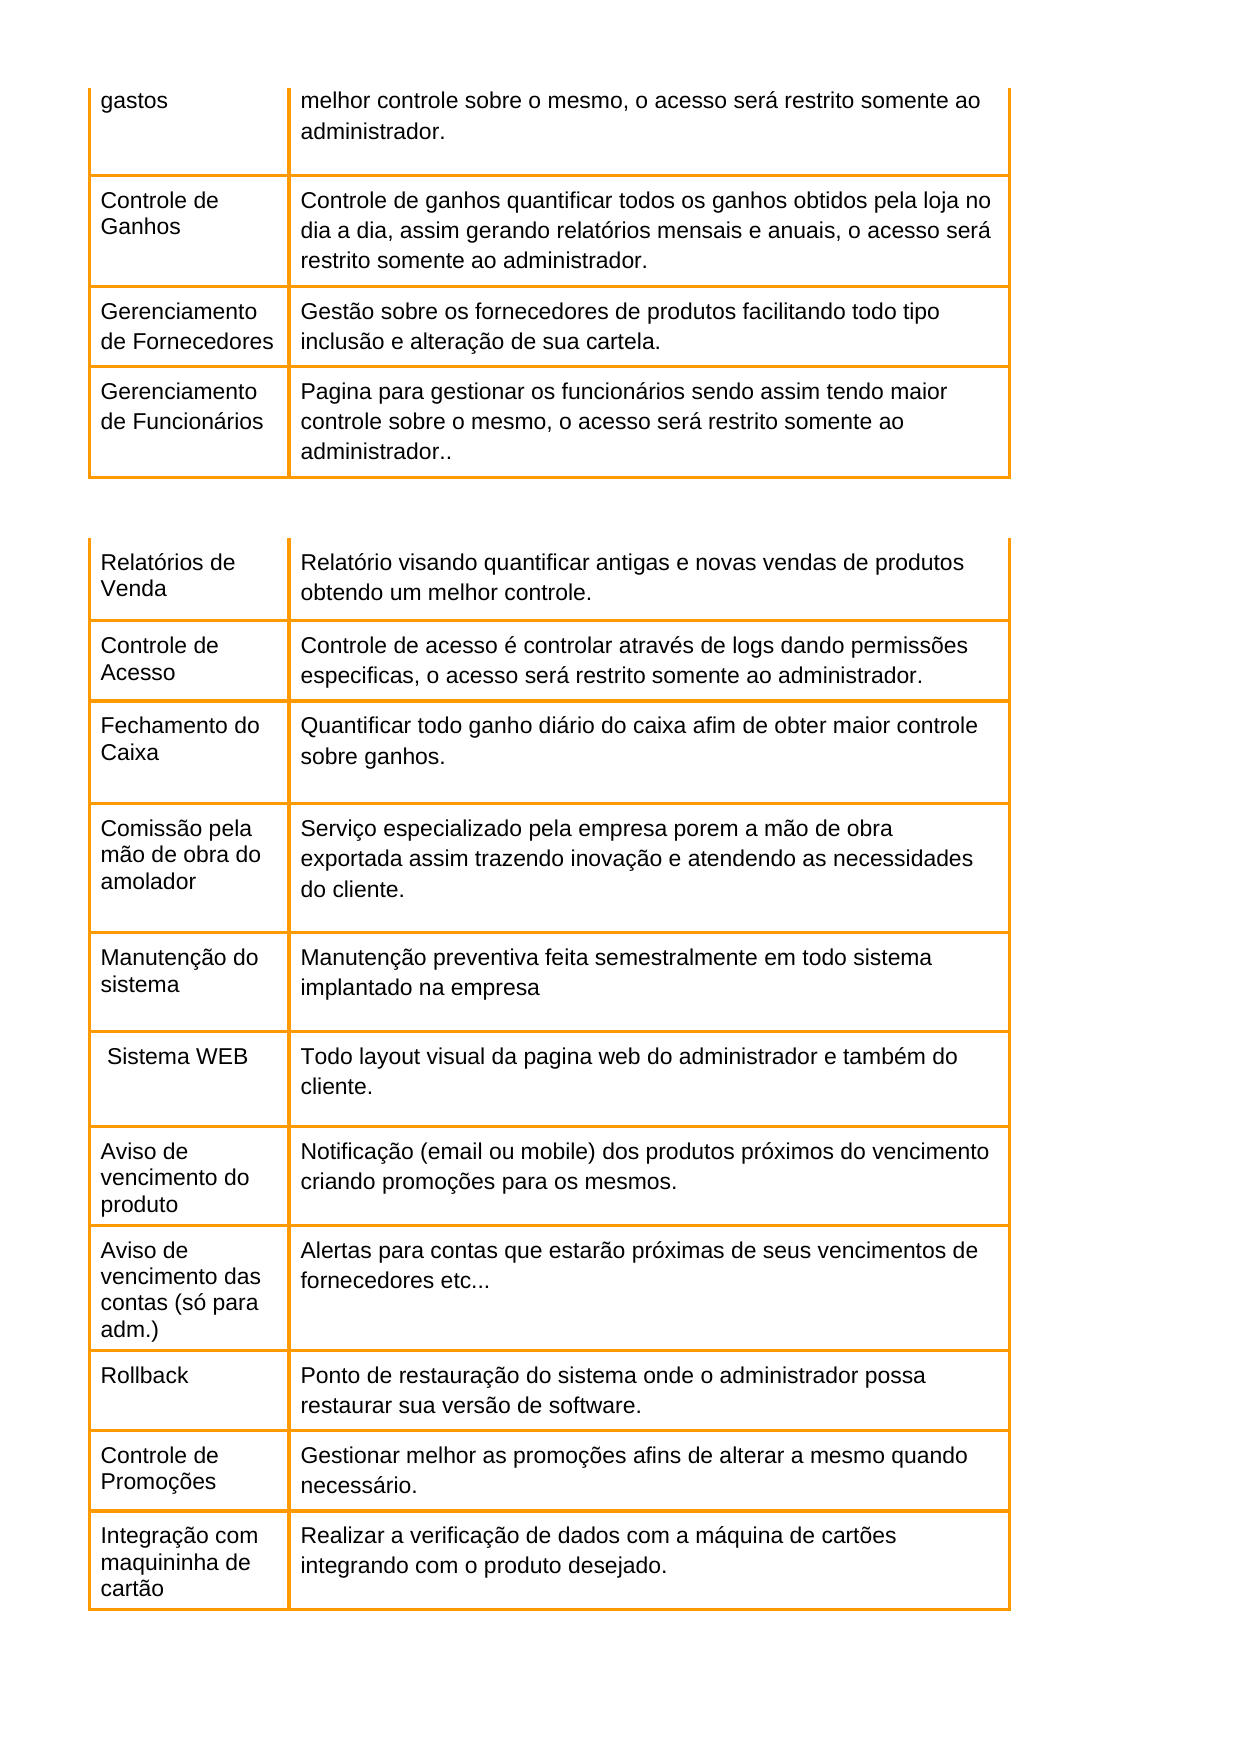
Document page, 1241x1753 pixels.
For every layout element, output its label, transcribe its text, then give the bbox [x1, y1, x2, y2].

table_cell Quantificar todo ganho diário do caixa afim de obter maior controle sobre ganhos. [291, 703, 1008, 802]
table_cell Realizar a verificação de dados com a máquina de cartões integrando com o produto desejado. [291, 1513, 1008, 1608]
table_cell Gerenciamento de Funcionários [91, 368, 287, 476]
table_cell Aviso de vencimento do produto [91, 1128, 287, 1223]
table_cell Controle de Ganhos [91, 177, 287, 284]
table_cell Controle de ganhos quantificar todos os ganhos obtidos pela loja no dia a dia, assim gerando relatórios mensais e anuais, o acesso será restrito somente ao administrador. [291, 177, 1008, 284]
table_cell Fechamento do Caixa [91, 703, 287, 802]
table_cell Controle de Acesso [91, 622, 287, 699]
table_cell Ponto de restauração do sistema onde o administrador possa restaurar sua versão de software. [291, 1352, 1008, 1429]
table_cell Serviço especializado pela empresa porem a mão de obra exportada assim trazendo inovação e atendendo as necessidades do cliente. [291, 805, 1008, 931]
table_cell Notificação (email ou mobile) dos produtos próximos do vencimento criando promoções para os mesmos. [291, 1128, 1008, 1223]
table_header gastos [91, 88, 287, 174]
table_cell Sistema WEB [91, 1033, 287, 1125]
table_header Relatórios de Venda [91, 538, 287, 619]
table_cell Gerenciamento de Fornecedores [91, 288, 287, 365]
table_cell Integração com maquininha de cartão [91, 1513, 287, 1608]
table_cell Gestão sobre os fornecedores de produtos facilitando todo tipo inclusão e alteração de sua cartela. [291, 288, 1008, 365]
table_header melhor controle sobre o mesmo, o acesso será restrito somente ao administrador. [291, 88, 1008, 174]
table_cell Todo layout visual da pagina web do administrador e também do cliente. [291, 1033, 1008, 1125]
table_cell Manutenção preventiva feita semestralmente em todo sistema implantado na empresa [291, 934, 1008, 1030]
table_cell Controle de Promoções [91, 1432, 287, 1509]
table_cell Gestionar melhor as promoções afins de alterar a mesmo quando necessário. [291, 1432, 1008, 1509]
table_cell Comissão pela mão de obra do amolador [91, 805, 287, 931]
table_cell Manutenção do sistema [91, 934, 287, 1030]
table_cell Aviso de vencimento das contas (só para adm.) [91, 1227, 287, 1349]
table_cell Controle de acesso é controlar através de logs dando permissões especificas, o acesso será restrito somente ao administrador. [291, 622, 1008, 699]
table_cell Alertas para contas que estarão próximas de seus vencimentos de fornecedores etc... [291, 1227, 1008, 1349]
table_header Relatório visando quantificar antigas e novas vendas de produtos obtendo um melhor controle. [291, 538, 1008, 619]
table_cell Pagina para gestionar os funcionários sendo assim tendo maior controle sobre o mesmo, o acesso será restrito somente ao administrador.. [291, 368, 1008, 476]
table_cell Rollback [91, 1352, 287, 1429]
